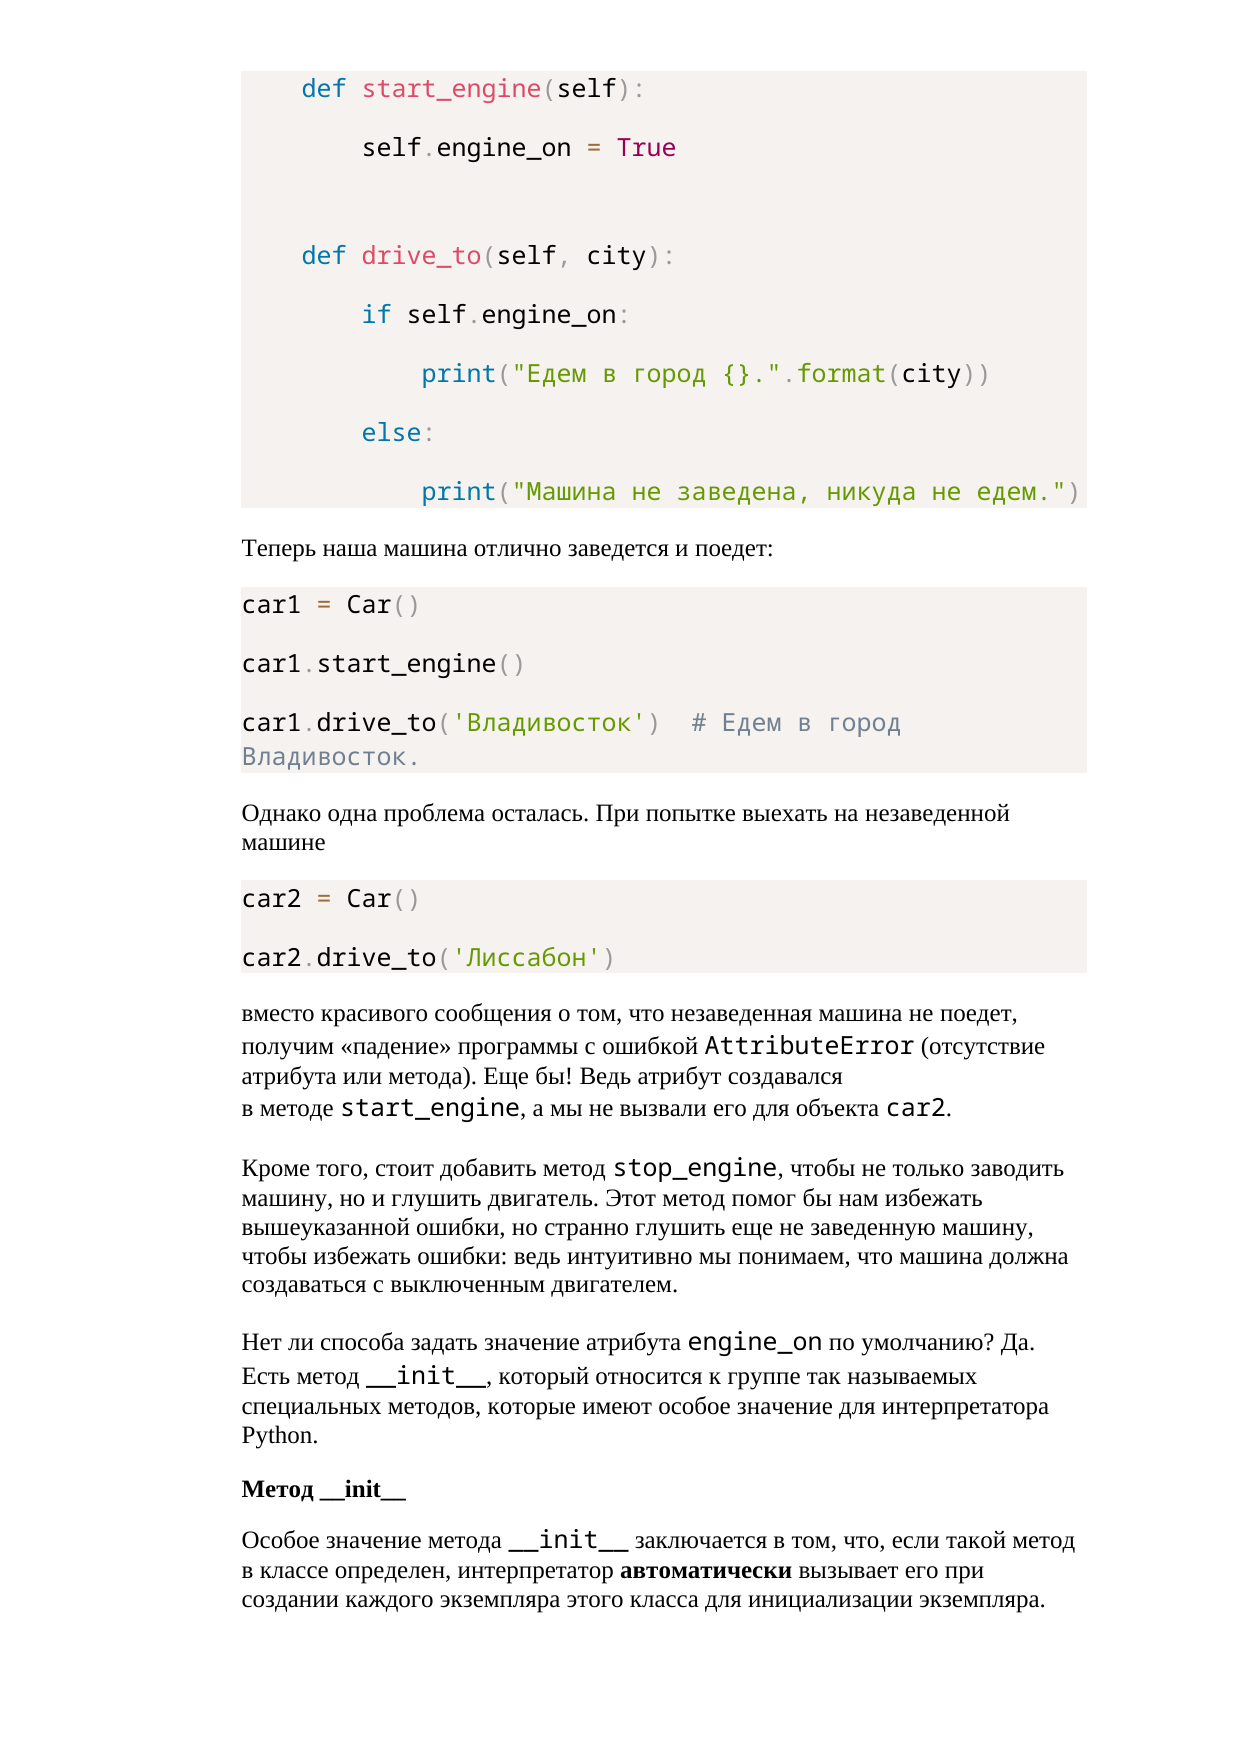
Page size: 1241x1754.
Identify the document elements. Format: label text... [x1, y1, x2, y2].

text car1 = Car() [241, 587, 1087, 621]
text Теперь наша машина отлично заведется и поедет: [241, 533, 1087, 562]
text self.engine_on = True [241, 130, 1087, 164]
text Однако одна проблема осталась. При попытке выехать на незаведенной машине [241, 798, 1087, 855]
text def start_engine(self): [241, 71, 1087, 105]
text else: [241, 415, 1087, 449]
text car1.drive_to('Владивосток') # Едем в город Владивосток. [241, 705, 1087, 773]
text вместо красивого сообщения о том, что незаведенная машина не поедет, получим «падение» программы с ошибкой AttributeError (отсутствие атрибута или метода). Еще бы! Ведь атрибут создавался в методе start_engine, а мы не вызвали его для объекта car2. [241, 998, 1087, 1124]
text car2.drive_to('Лиссабон') [241, 939, 1087, 973]
text Кроме того, стоит добавить метод stop_engine, чтобы не только заводить машину, но и глушить двигатель. Этот метод помог бы нам избежать вышеуказанной ошибки, но странно глушить еще не заведенную машину, чтобы избежать ошибки: ведь интуитивно мы понимаем, что машина должна создаваться с выключенным двигателем. [241, 1149, 1087, 1298]
text car1.start_engine() [241, 646, 1087, 680]
text def drive_to(self, city): [241, 238, 1087, 272]
text car2 = Car() [241, 880, 1087, 914]
text Особое значение метода __init__ заключается в том, что, если такой метод в классе определен, интерпретатор автоматически вызывает его при создании каждого экземпляра этого класса для инициализации экземпляра. [241, 1521, 1087, 1613]
text print("Машина не заведена, никуда не едем.") [241, 474, 1087, 508]
text print("Едем в город {}.".format(city)) [241, 356, 1087, 390]
subtitle Метод __init__ [241, 1474, 1087, 1503]
text Нет ли способа задать значение атрибута engine_on по умолчанию? Да. Есть метод __init__, который относится к группе так называемых специальных методов, которые имеют особое значение для интерпретатора Python. [241, 1323, 1087, 1449]
text if self.engine_on: [241, 297, 1087, 331]
